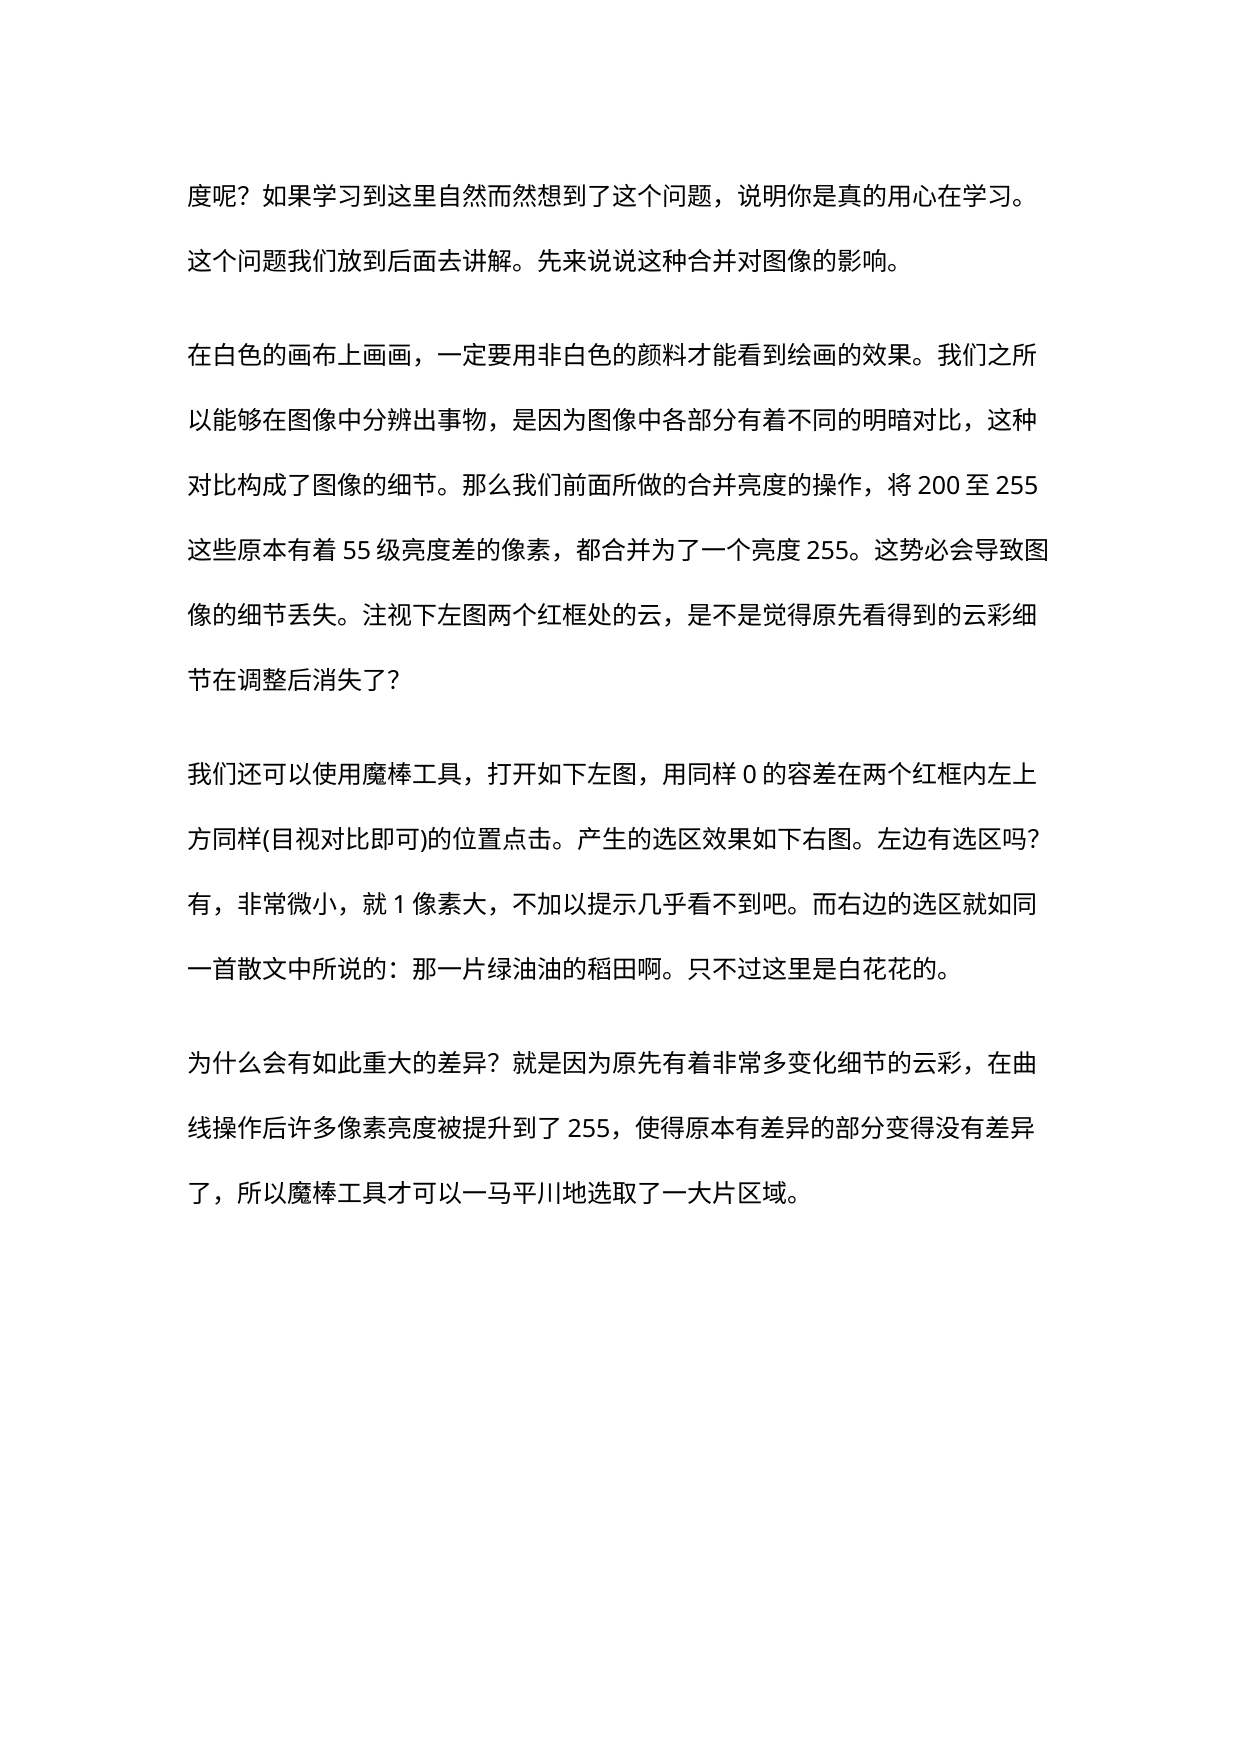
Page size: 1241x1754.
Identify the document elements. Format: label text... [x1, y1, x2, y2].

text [187, 162, 1053, 292]
text 在白色的画布上画画，一定要用非白色的颜料才能看到绘画的效果。我们之所以能够在图像中分辨出事物，是因为图像中各部分有着不同的明暗对比，这种对比构成了图像的细节。那么我们前面所做的合并亮度的操作，将200至255这些原本有着55级亮度差的像素，都合并为了一个亮度255。这势必会导致图像的细节丢失。注视下左图两个红框处的云，是不是觉得原先看得到的云彩细节在调整后消失了？ [187, 321, 1053, 711]
text 我们还可以使用魔棒工具，打开如下左图，用同样0的容差在两个红框内左上方同样(目视对比即可)的位置点击。产生的选区效果如下右图。左边有选区吗？有，非常微小，就1像素大，不加以提示几乎看不到吧。而右边的选区就如同一首散文中所说的：那一片绿油油的稻田啊。只不过这里是白花花的。 [187, 740, 1053, 1000]
text 为什么会有如此重大的差异？就是因为原先有着非常多变化细节的云彩，在曲线操作后许多像素亮度被提升到了255，使得原本有差异的部分变得没有差异了，所以魔棒工具才可以一马平川地选取了一大片区域。 [187, 1029, 1053, 1224]
